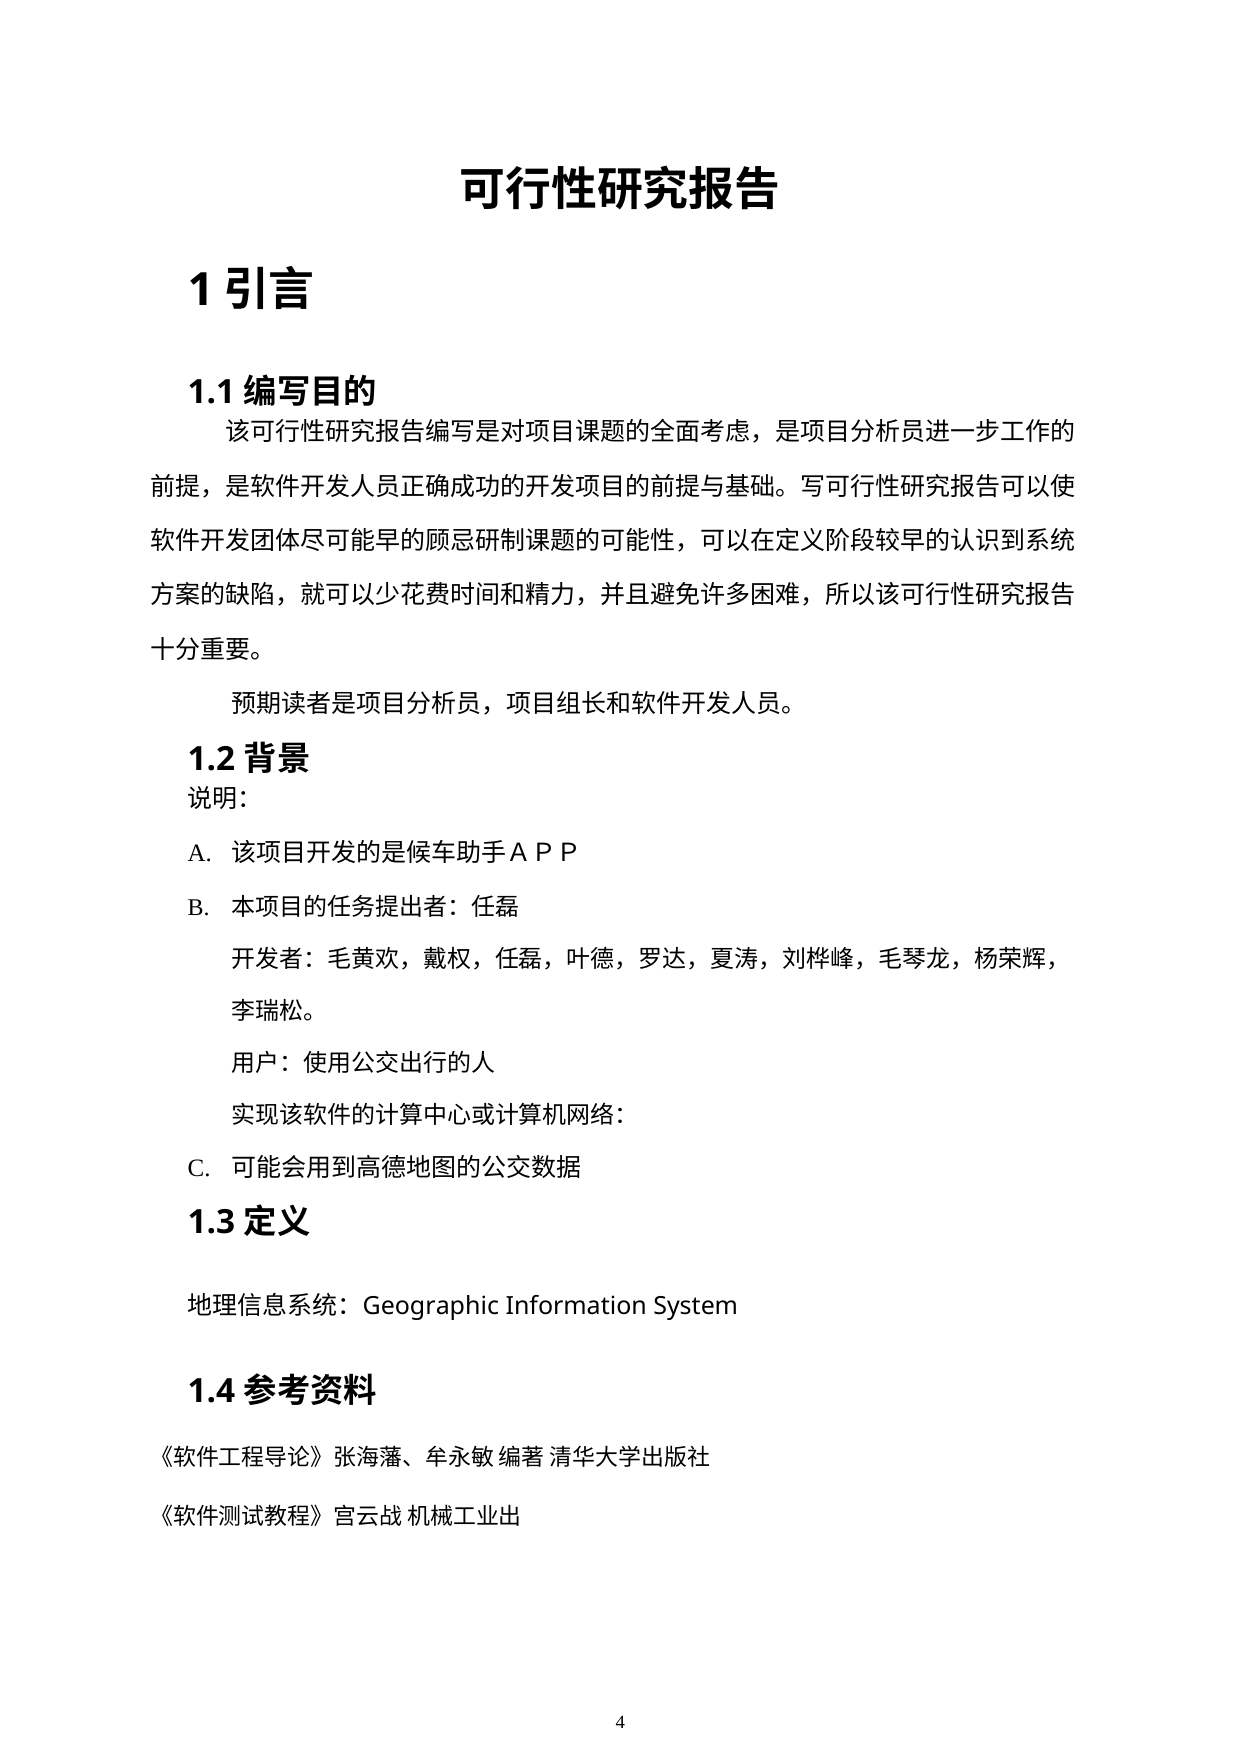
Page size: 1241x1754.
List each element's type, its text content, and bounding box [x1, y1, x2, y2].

text 《软件工程导论》张海藩、牟永敏 编著 清华大学出版社 [150, 1438, 1090, 1472]
text 可行性研究报告 [150, 163, 1089, 216]
list 可能会用到高德地图的公交数据 [187, 1147, 1090, 1183]
text 说明： [187, 778, 1090, 815]
text 预期读者是项目分析员，项目组长和软件开发人员。 [231, 684, 1090, 720]
text 1.4 参考资料 [187, 1370, 1090, 1411]
text 1.3 定义 [187, 1202, 1090, 1242]
text 1.2 背景 [187, 738, 1090, 778]
text 《软件测试教程》宫云战 机械工业出 [150, 1498, 1090, 1531]
list 该项目开发的是候车助手ＡＰＰ [187, 833, 1090, 869]
text 用户：使用公交出行的人 [231, 1043, 1090, 1078]
list 引言 [187, 260, 1090, 316]
text 该可行性研究报告编写是对项目课题的全面考虑，是项目分析员进一步工作的前提，是软件开发人员正确成功的开发项目的前提与基础。写可行性研究报告可以使软件开发团体尽可能早的顾忌研制课题的可能性，可以在定义阶段较早的认识到系统方案的缺陷，就可以少花费时间和精力，并且避免许多困难，所以该可行性研究报告十分重要。 [150, 412, 1090, 666]
text 实现该软件的计算中心或计算机网络： [231, 1095, 1090, 1130]
list 本项目的任务提出者：任磊 [187, 887, 1090, 922]
text 1.1 编写目的 [187, 371, 1090, 412]
text 开发者：毛黄欢，戴权，任磊，叶德，罗达，夏涛，刘桦峰，毛琴龙，杨荣辉，李瑞松。 [231, 939, 1090, 1026]
text 地理信息系统：Geographic Information System [150, 1291, 1090, 1320]
